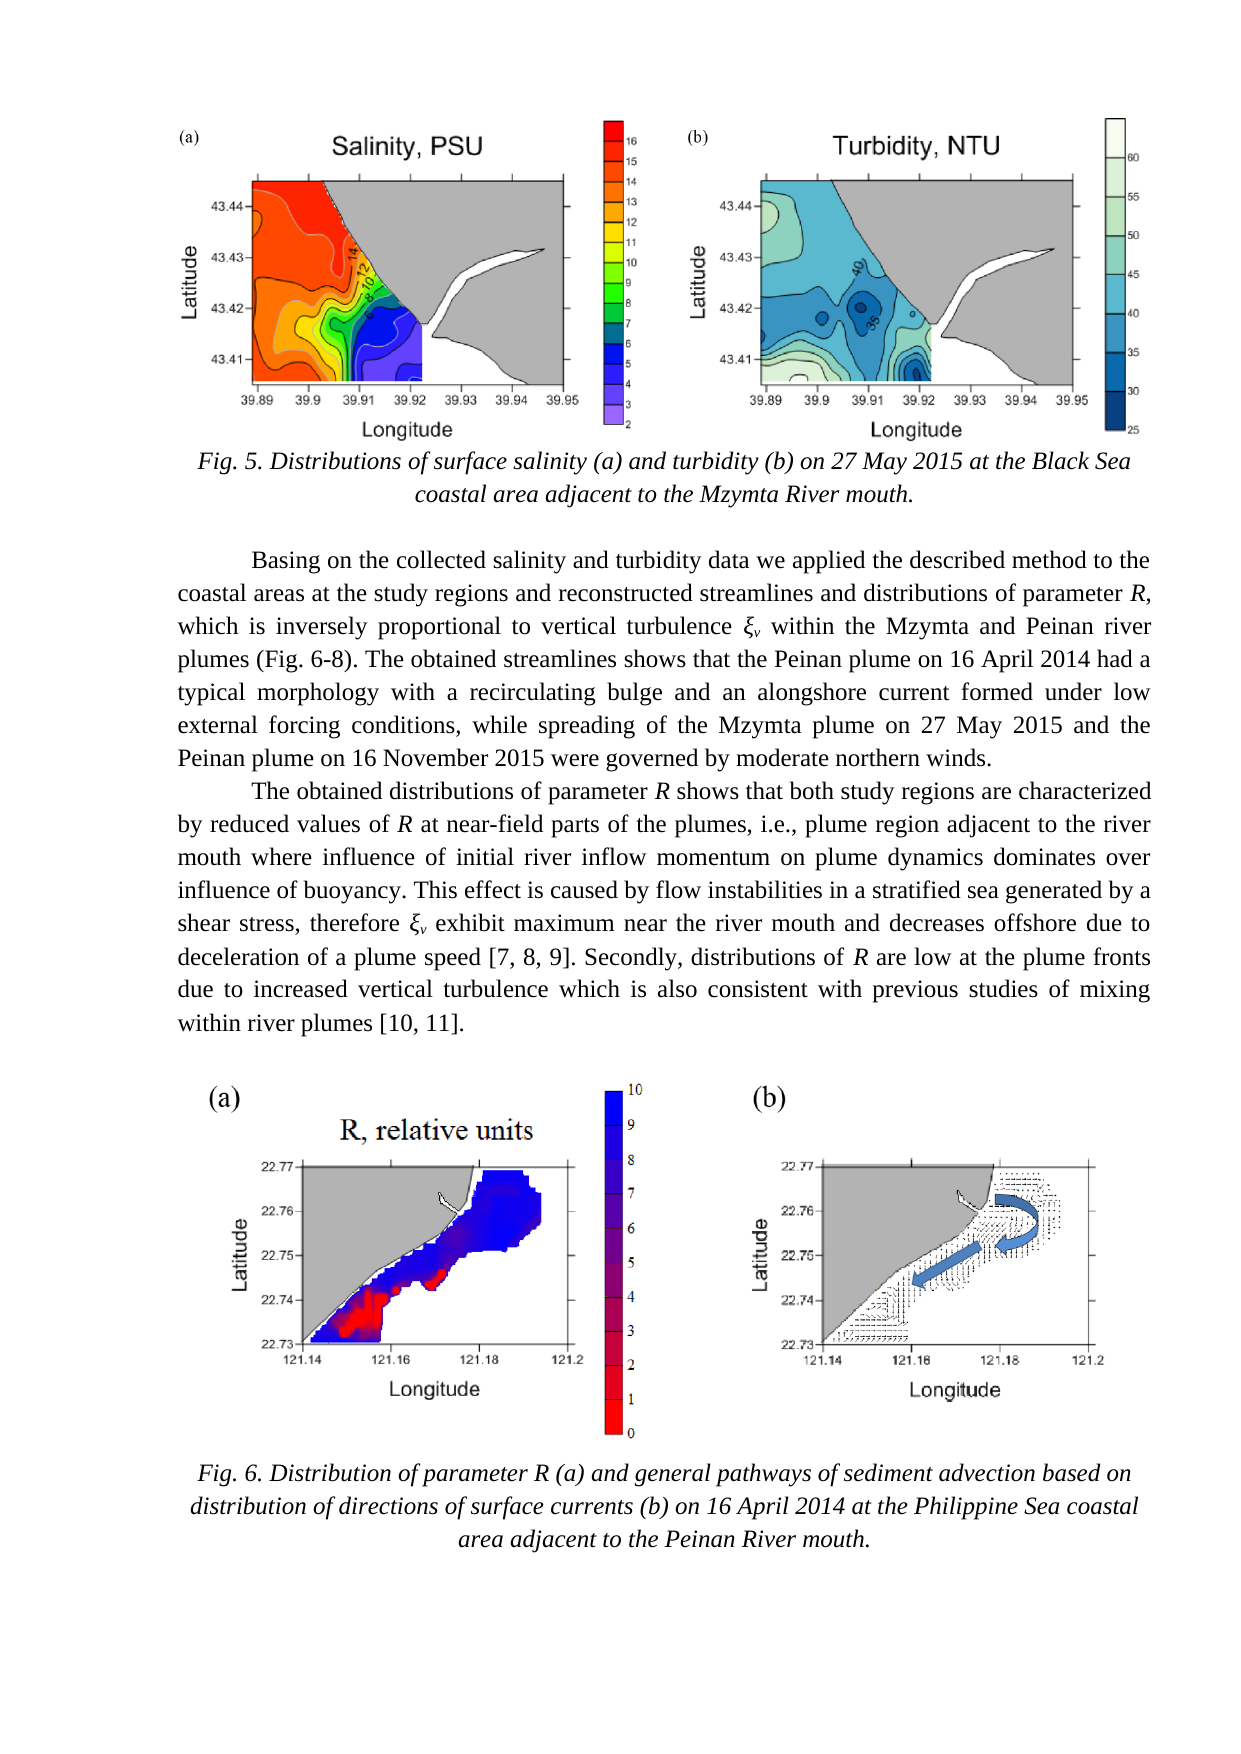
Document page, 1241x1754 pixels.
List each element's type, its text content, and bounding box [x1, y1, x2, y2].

text The obtained distributions of parameter R shows that both study regions are characterized by reduced values of R at near-field parts of the plumes, i.e., plume region adjacent to the river mouth where influence of initial river inflow momentum on plume dynamics dominates over influence of buoyancy. This effect is caused by flow instabilities in a stratified sea generated by a shear stress, therefore ξv exhibit maximum near the river mouth and decreases offshore due to deceleration of a plume speed [7, 8, 9]. Secondly, distributions of R are low at the plume fronts due to increased vertical turbulence which is also consistent with previous studies of mixing within river plumes [10, 11]. [177, 776, 1152, 1036]
text Basing on the collected salinity and turbidity data we applied the described method to the coastal areas at the study regions and reconstructed streamlines and distributions of parameter R, which is inversely proportional to vertical turbulence ξv within the Mzymta and Peinan river plumes (Fig. 6-8). The obtained streamlines shows that the Peinan plume on 16 April 2014 had a typical morphology with a recirculating bulge and an alongshore current formed under low external forcing conditions, while spreading of the Mzymta plume on 27 May 2015 and the Peinan plume on 16 November 2015 were governed by moderate northern winds. [177, 545, 1152, 772]
text Fig. 5. Distributions of surface salinity (a) and turbidity (b) on 27 May 2015 at the Black Sea coastal area adjacent to the Mzymta River mouth. [177, 446, 1152, 508]
picture [177, 118, 1152, 442]
text Fig. 6. Distribution of parameter R (a) and general pathways of sediment advection based on distribution of directions of surface currents (b) on 16 April 2014 at the Philippine Sea coastal area adjacent to the Peinan River mouth. [177, 1458, 1152, 1553]
picture [208, 1073, 1121, 1454]
